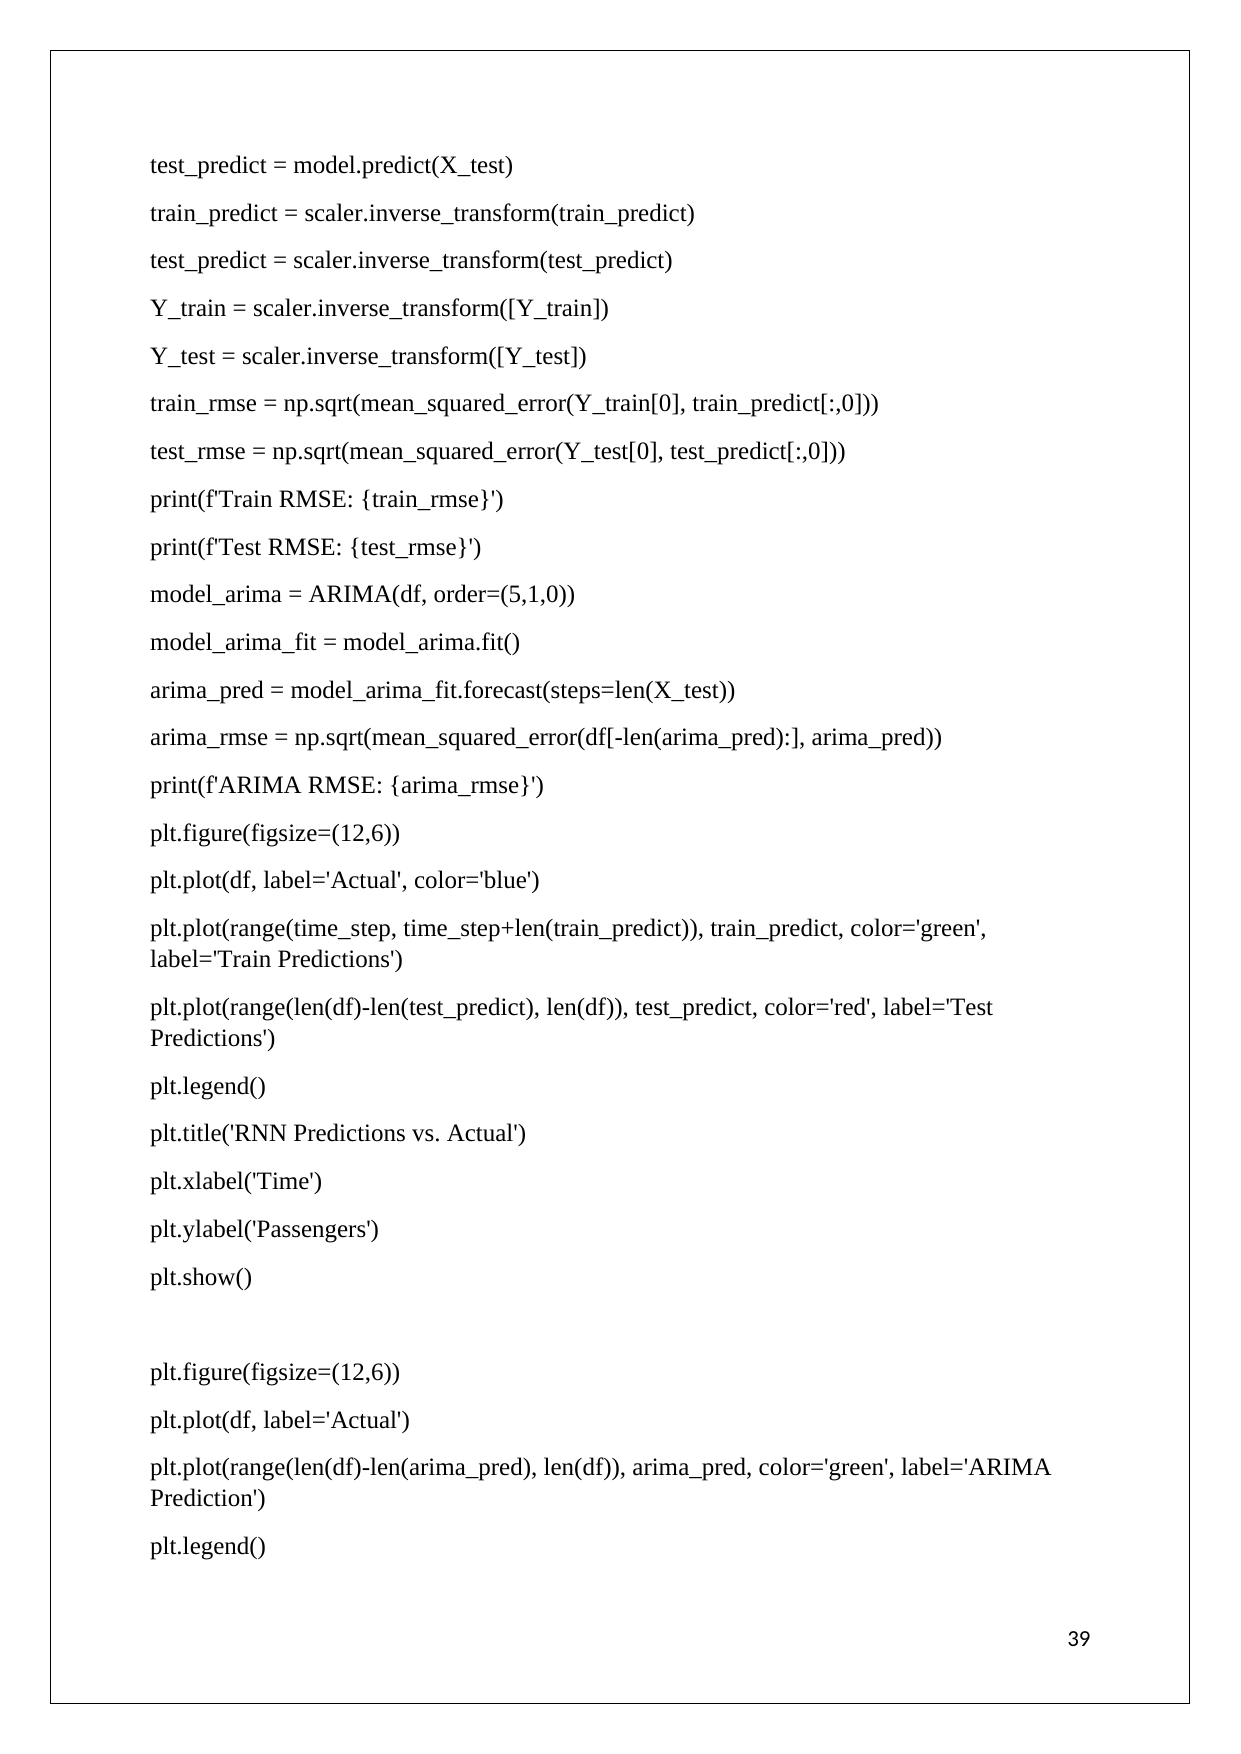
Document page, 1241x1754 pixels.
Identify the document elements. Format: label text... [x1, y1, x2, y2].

text plt.xlabel('Time') [150, 1166, 1090, 1195]
text plt.legend() [150, 1531, 1090, 1560]
text print(f'Test RMSE: {test_rmse}') [150, 532, 1090, 560]
text plt.ylabel('Passengers') [150, 1214, 1090, 1243]
text plt.figure(figsize=(12,6)) [150, 818, 1090, 847]
text plt.plot(range(time_step, time_step+len(train_predict)), train_predict, color='green', label='Train Predictions') [150, 913, 1090, 973]
text model_arima_fit = model_arima.fit() [150, 627, 1090, 656]
text arima_rmse = np.sqrt(mean_squared_error(df[-len(arima_pred):], arima_pred)) [150, 722, 1090, 751]
text print(f'ARIMA RMSE: {arima_rmse}') [150, 770, 1090, 799]
text print(f'Train RMSE: {train_rmse}') [150, 484, 1090, 513]
text plt.show() [150, 1262, 1090, 1290]
text plt.plot(df, label='Actual', color='blue') [150, 866, 1090, 894]
text test_rmse = np.sqrt(mean_squared_error(Y_test[0], test_predict[:,0])) [150, 436, 1090, 465]
text plt.title('RNN Predictions vs. Actual') [150, 1118, 1090, 1147]
text train_rmse = np.sqrt(mean_squared_error(Y_train[0], train_predict[:,0])) [150, 388, 1090, 417]
text plt.legend() [150, 1071, 1090, 1099]
text arima_pred = model_arima_fit.forecast(steps=len(X_test)) [150, 675, 1090, 703]
text Y_train = scaler.inverse_transform([Y_train]) [150, 293, 1090, 322]
text model_arima = ARIMA(df, order=(5,1,0)) [150, 579, 1090, 608]
text Y_test = scaler.inverse_transform([Y_test]) [150, 341, 1090, 369]
text plt.plot(range(len(df)-len(test_predict), len(df)), test_predict, color='red', label='Test Predictions') [150, 992, 1090, 1052]
text test_predict = model.predict(X_test) [150, 150, 1090, 179]
text train_predict = scaler.inverse_transform(train_predict) [150, 198, 1090, 226]
text plt.plot(df, label='Actual') [150, 1405, 1090, 1433]
text plt.plot(range(len(df)-len(arima_pred), len(df)), arima_pred, color='green', label='ARIMA Prediction') [150, 1452, 1090, 1512]
text plt.figure(figsize=(12,6)) [150, 1357, 1090, 1386]
text test_predict = scaler.inverse_transform(test_predict) [150, 245, 1090, 274]
